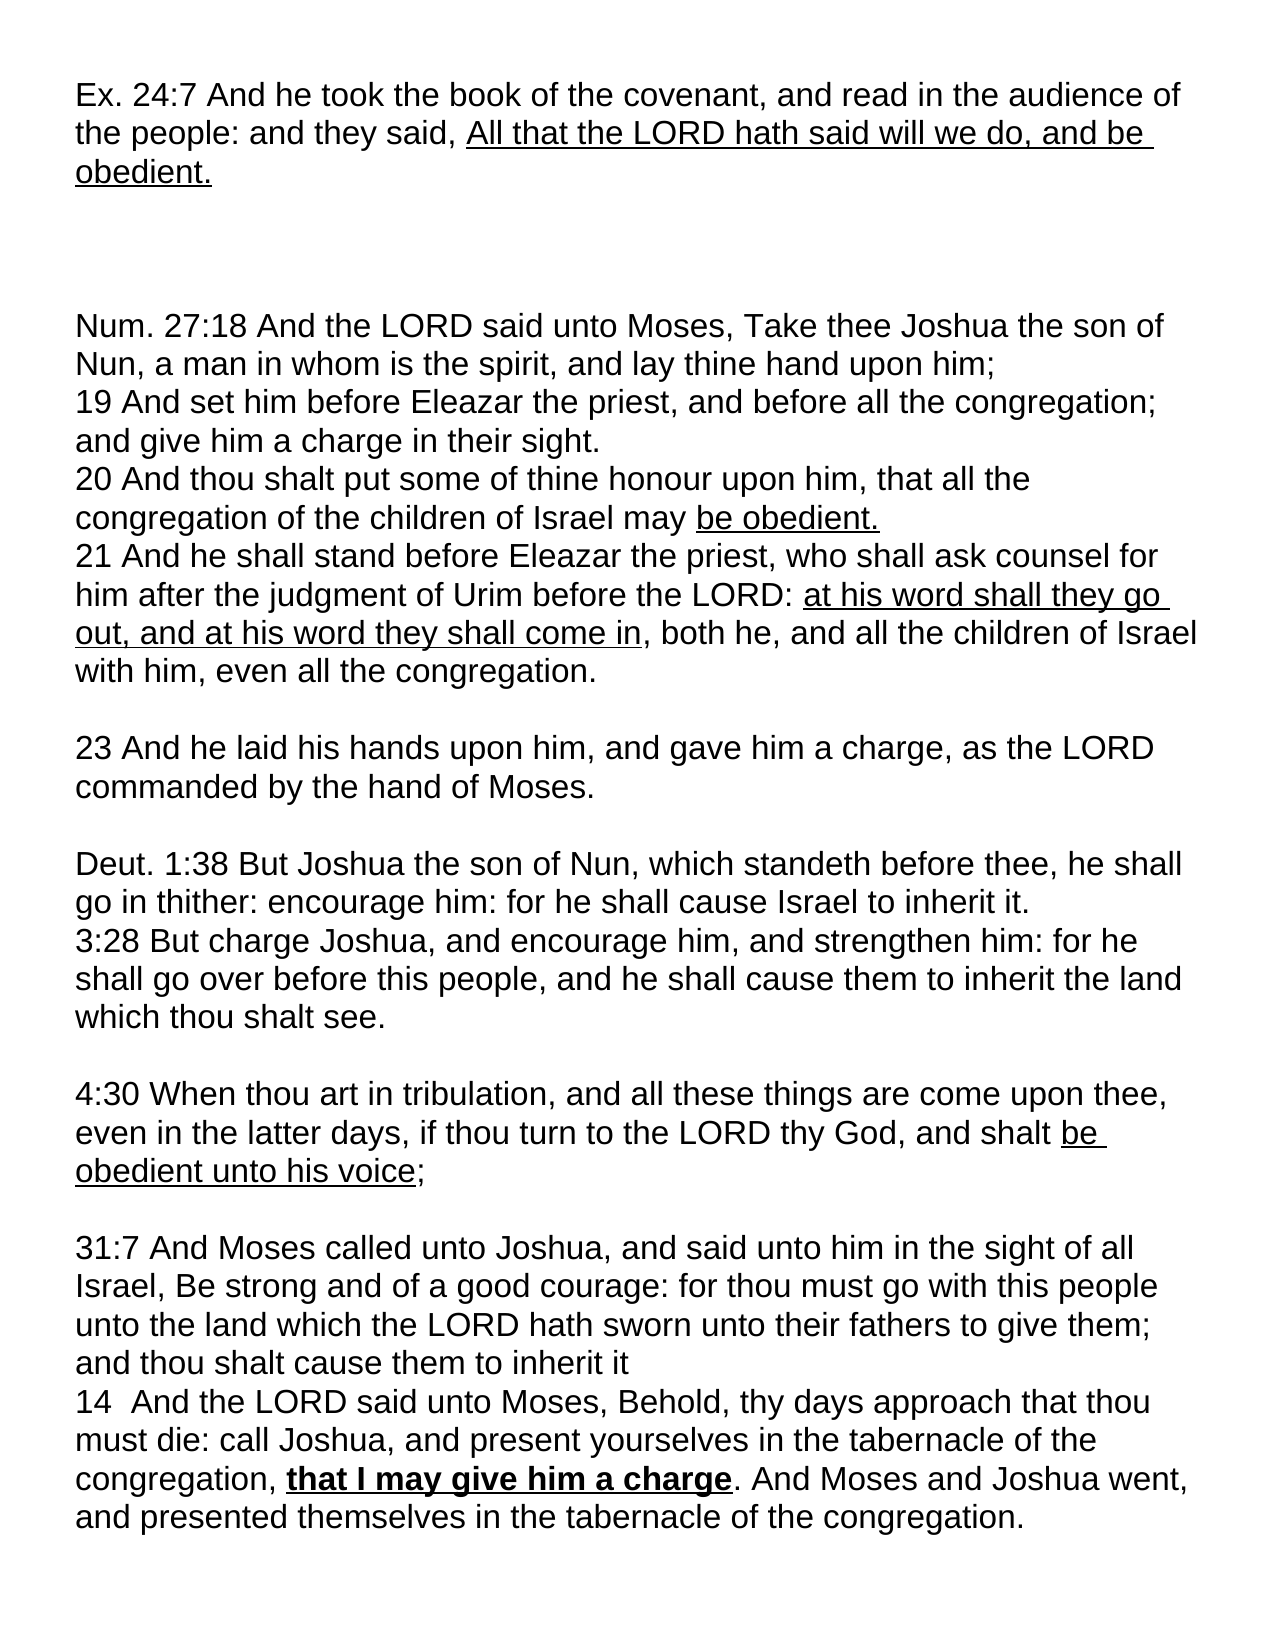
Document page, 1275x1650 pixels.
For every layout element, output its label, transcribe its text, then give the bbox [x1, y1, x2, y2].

text 21 And he shall stand before Eleazar the priest, who shall ask counsel for him after the judgment of Urim before the LORD: at his word shall they go out, and at his word they shall come in, both he, and all the children of Israel with him, even all the congregation. [75, 536, 1200, 690]
text 19 And set him before Eleazar the priest, and before all the congregation; and give him a charge in their sight. [75, 382, 1200, 459]
text Deut. 1:38 But Joshua the son of Nun, which standeth before thee, he shall go in thither: encourage him: for he shall cause Israel to inherit it. [75, 844, 1200, 921]
text 23 And he laid his hands upon him, and gave him a charge, as the LORD commanded by the hand of Moses. [75, 728, 1200, 805]
text 20 And thou shalt put some of thine honour upon him, that all the congregation of the children of Israel may be obedient. [75, 459, 1200, 536]
text 3:28 But charge Joshua, and encourage him, and strengthen him: for he shall go over before this people, and he shall cause them to inherit the land which thou shalt see. [75, 921, 1200, 1036]
text Ex. 24:7 And he took the book of the covenant, and read in the audience of the people: and they said, All that the LORD hath said will we do, and be obedient. [75, 75, 1200, 190]
text 14 And the LORD said unto Moses, Behold, thy days approach that thou must die: call Joshua, and present yourselves in the tabernacle of the congregation, that I may give him a charge. And Moses and Joshua went, and presented themselves in the tabernacle of the congregation. [75, 1382, 1200, 1536]
text 4:30 When thou art in tribulation, and all these things are come upon thee, even in the latter days, if thou turn to the LORD thy God, and shalt be obedient unto his voice; [75, 1074, 1200, 1190]
text Num. 27:18 And the LORD said unto Moses, Take thee Joshua the son of Nun, a man in whom is the spirit, and lay thine hand upon him; [75, 306, 1200, 382]
text 31:7 And Moses called unto Joshua, and said unto him in the sight of all Israel, Be strong and of a good courage: for thou must go with this people unto the land which the LORD hath sworn unto their fathers to give them; and thou shalt cause them to inherit it [75, 1228, 1200, 1382]
